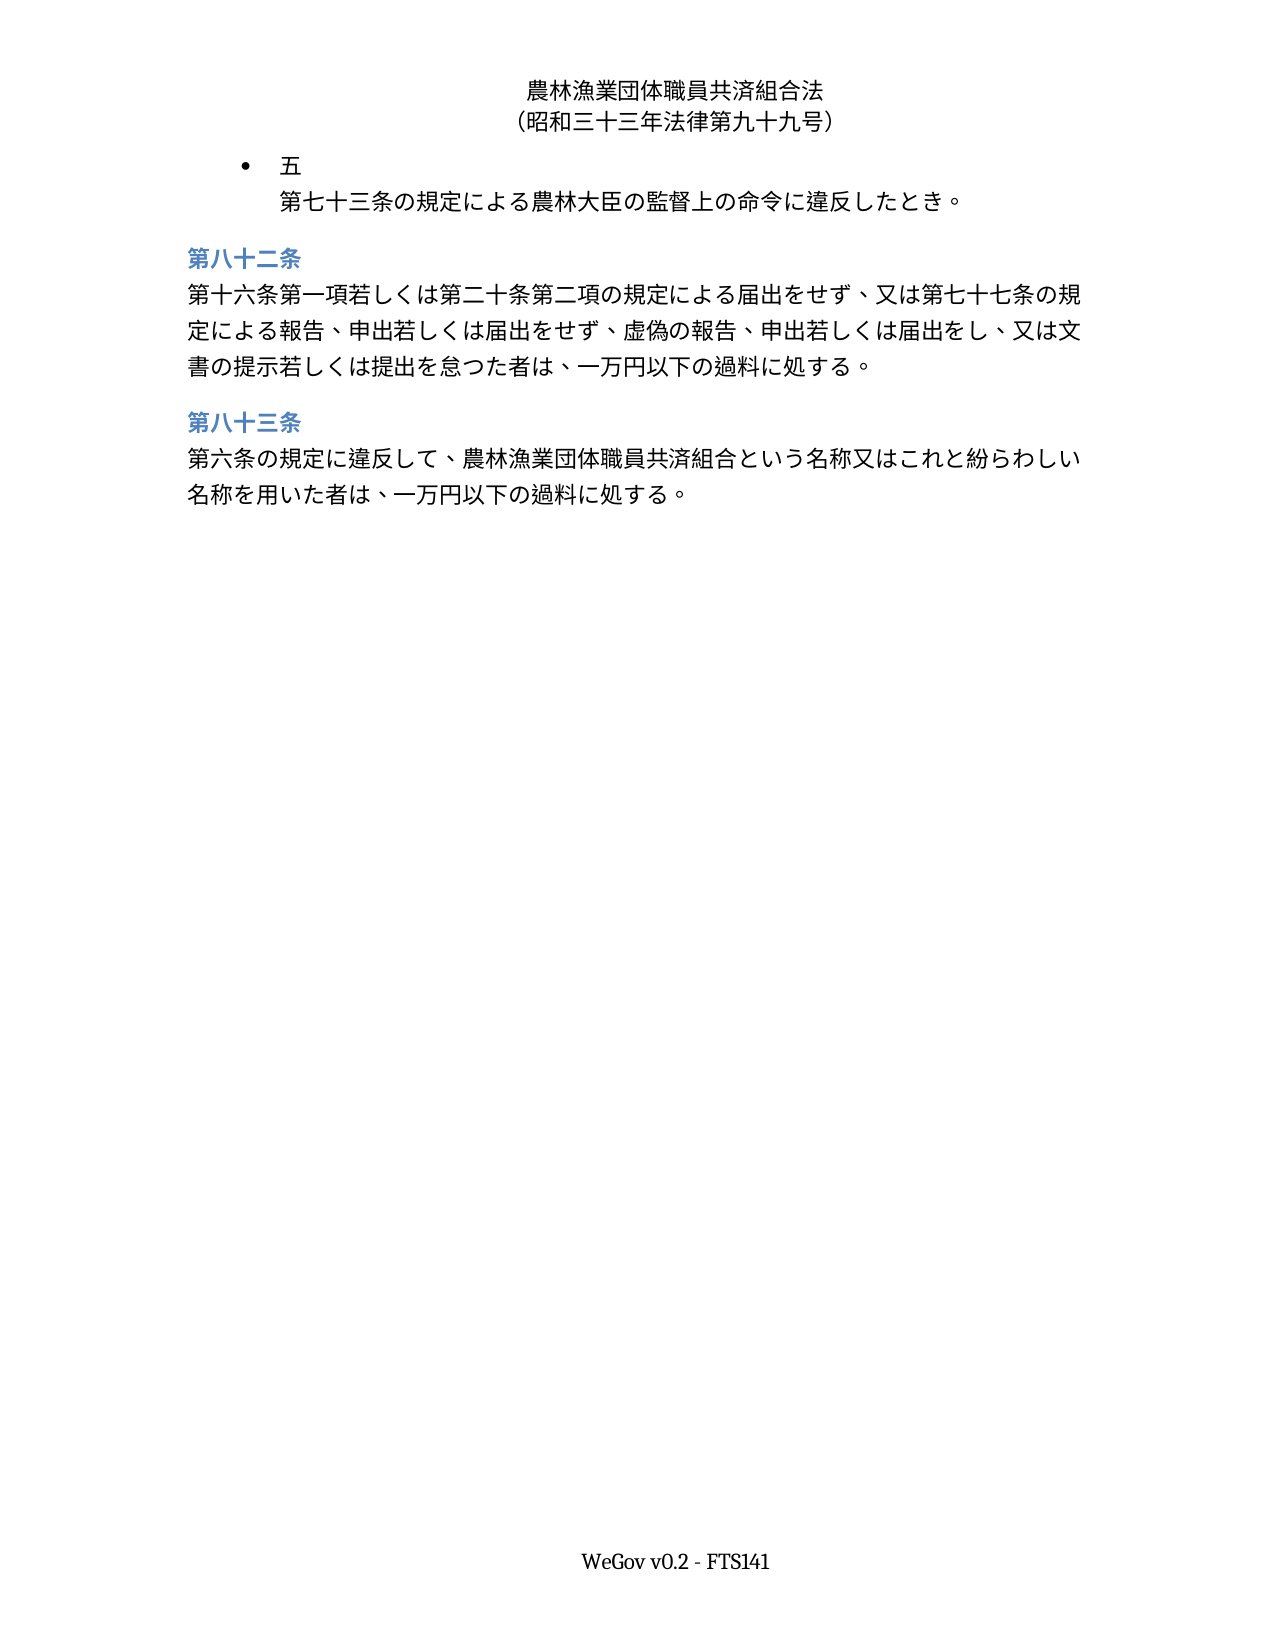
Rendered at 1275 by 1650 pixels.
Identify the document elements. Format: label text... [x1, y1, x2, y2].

subtitle 第八十二条 [187, 243, 1087, 274]
text 第六条の規定に違反して、農林漁業団体職員共済組合という名称又はこれと紛らわしい名称を用いた者は、一万円以下の過料に処する。 [187, 443, 1087, 510]
text 第十六条第一項若しくは第二十条第二項の規定による届出をせず、又は第七十七条の規定による報告、申出若しくは届出をせず、虚偽の報告、申出若しくは届出をし、又は文書の提示若しくは提出を怠つた者は、一万円以下の過料に処する。 [187, 279, 1087, 382]
list 五 第七十三条の規定による農林大臣の監督上の命令に違反したとき。 [242, 150, 1087, 217]
subtitle 第八十三条 [187, 407, 1087, 438]
